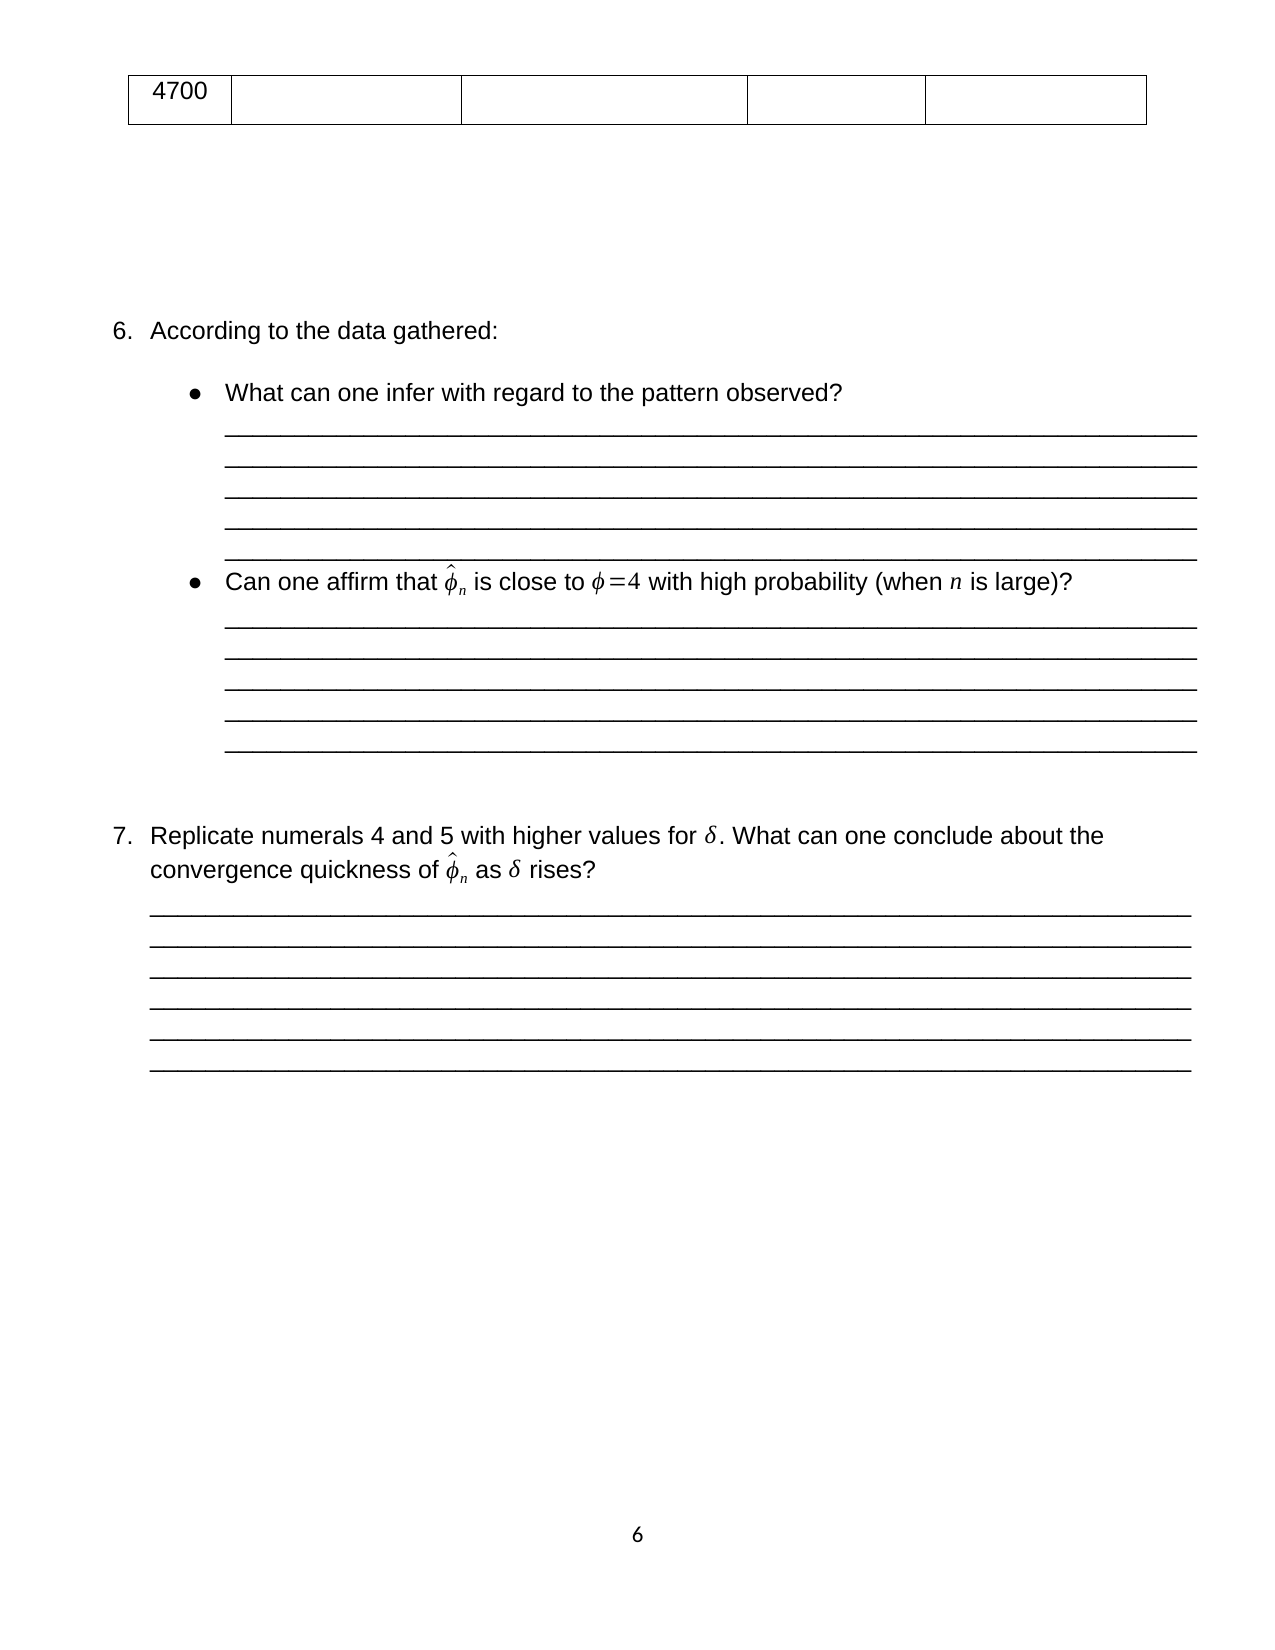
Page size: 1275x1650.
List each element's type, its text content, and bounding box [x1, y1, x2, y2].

table_cell 4700 [129, 76, 231, 124]
table_cell [926, 76, 1146, 124]
table_cell [748, 76, 925, 124]
list What can one infer with regard to the pattern observed? ______________________________________________________________________________________________________________________________________________________________________________________________________________________________________________________________________________________________________________________________________________________________ [187, 378, 1200, 562]
list Can one affirm that is close to with high probability (when is large)? ______________________________________________________________________________________________________________________________________________________________________________________________________________________________________________________________________________________________________________________________________________________________ [187, 564, 1200, 754]
table_cell [462, 76, 747, 124]
list According to the data gathered: [112, 316, 1200, 344]
table_cell [232, 76, 461, 124]
list Replicate numerals 4 and 5 with higher values for . What can one conclude about the convergence quickness of as rises? __________________________________________________________________________________________________________________________________________________________________________________________________________________________________________________________________________________________________________________________________________________________________________________________________________________________________________________________________ [112, 821, 1200, 1073]
